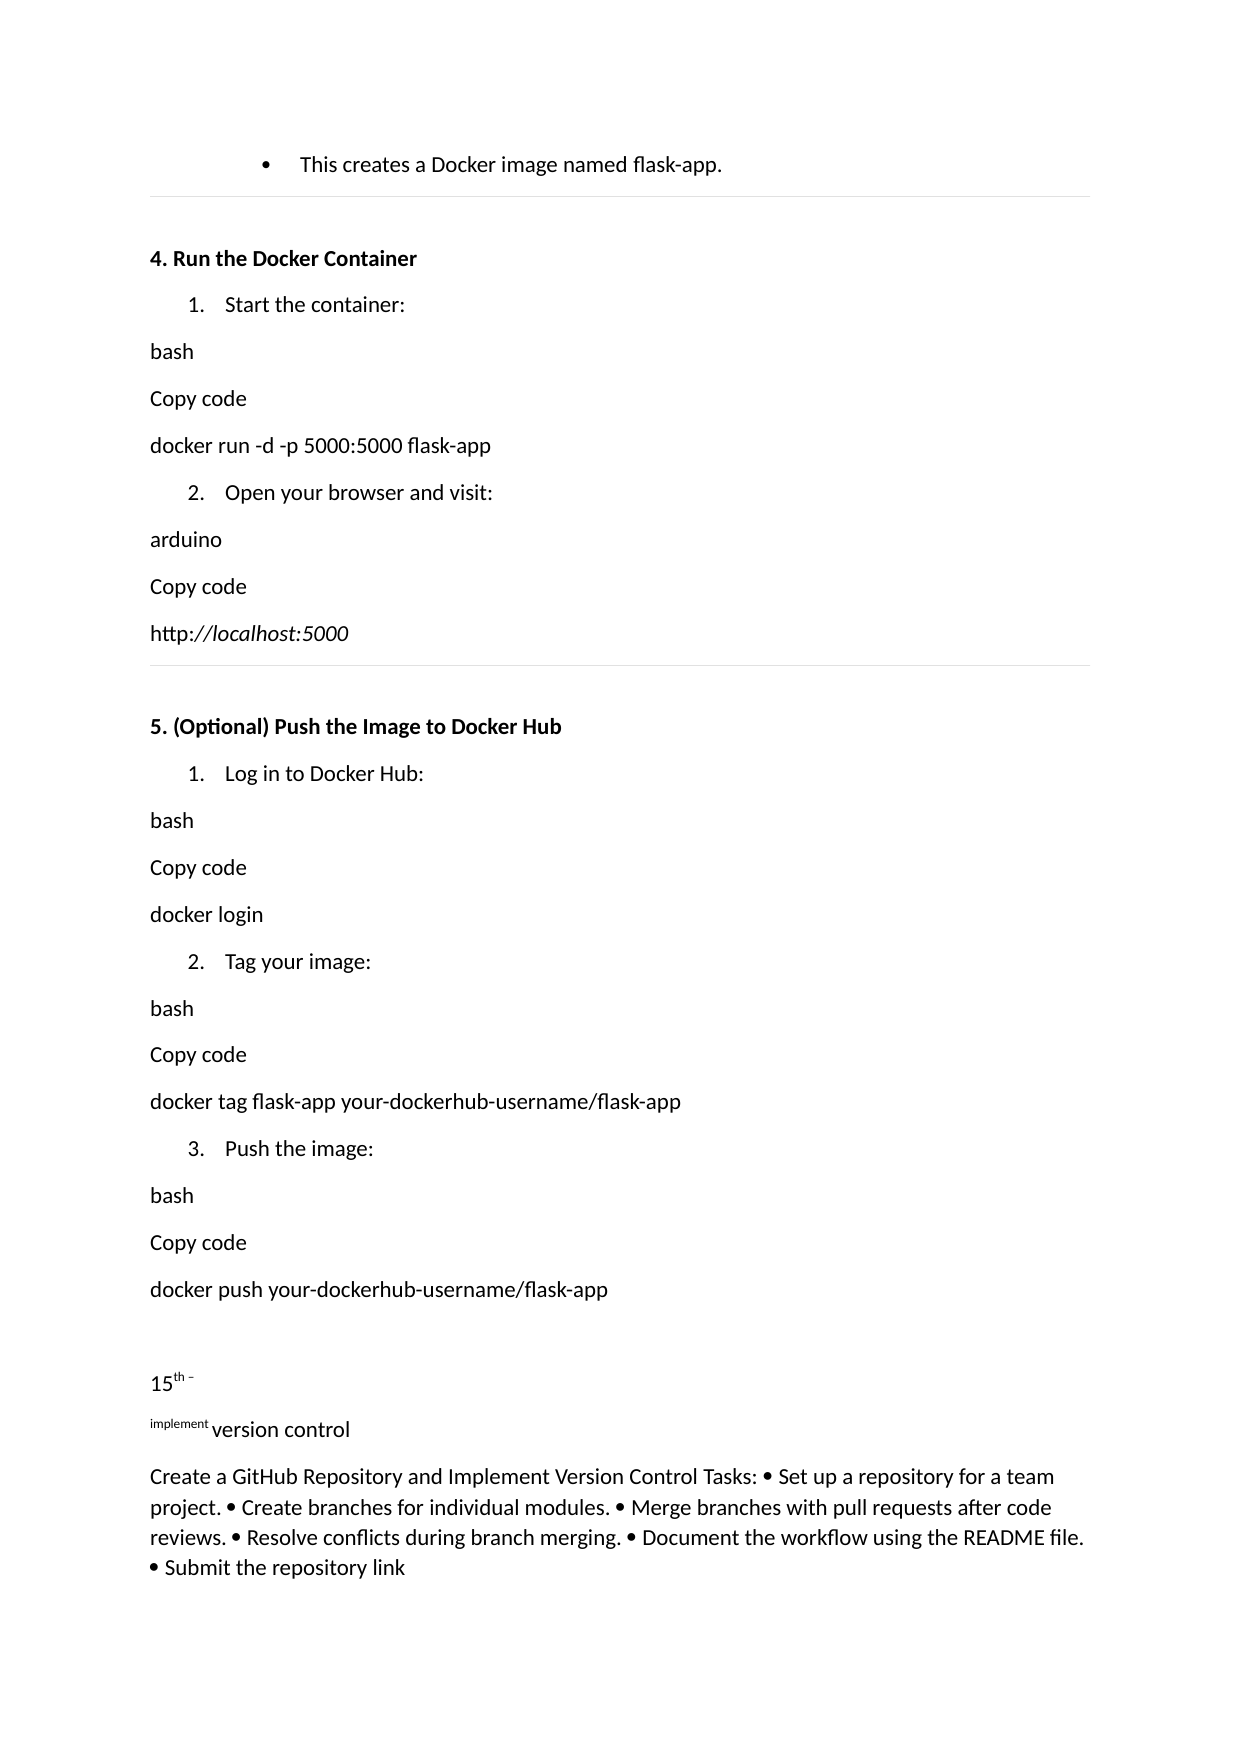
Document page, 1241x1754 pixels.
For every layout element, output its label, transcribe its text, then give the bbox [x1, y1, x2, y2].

list Push the image: [187, 1134, 1090, 1162]
text bash [150, 337, 1090, 366]
list Open your browser and visit: [187, 478, 1090, 506]
text bash [150, 994, 1090, 1022]
text 15th – [150, 1369, 1090, 1397]
text 5. (Optional) Push the Image to Docker Hub [150, 712, 1090, 741]
text Copy code [150, 1041, 1090, 1069]
text Create a GitHub Repository and Implement Version Control Tasks: Set up a repository for a team project. Create branches for individual modules. Merge branches with pull requests after code reviews. Resolve conflicts during branch merging. Document the workflow using the README file. Submit the repository link [150, 1462, 1090, 1581]
text Copy code [150, 384, 1090, 412]
text Copy code [150, 572, 1090, 600]
text Copy code [150, 853, 1090, 881]
list Tag your image: [187, 947, 1090, 975]
list Start the container: [187, 291, 1090, 319]
text http://localhost:5000 [150, 619, 1090, 647]
text docker login [150, 900, 1090, 928]
text docker push your-dockerhub-username/flask-app [150, 1275, 1090, 1303]
text docker tag flask-app your-dockerhub-username/flask-app [150, 1087, 1090, 1116]
text docker run -d -p 5000:5000 flask-app [150, 431, 1090, 459]
text implement version control [150, 1416, 1090, 1444]
text arduino [150, 525, 1090, 553]
list Log in to Docker Hub: [187, 759, 1090, 787]
text bash [150, 1181, 1090, 1209]
text 4. Run the Docker Container [150, 244, 1090, 272]
text bash [150, 806, 1090, 834]
text Copy code [150, 1228, 1090, 1256]
list This creates a Docker image named flask-app. [262, 150, 1090, 178]
